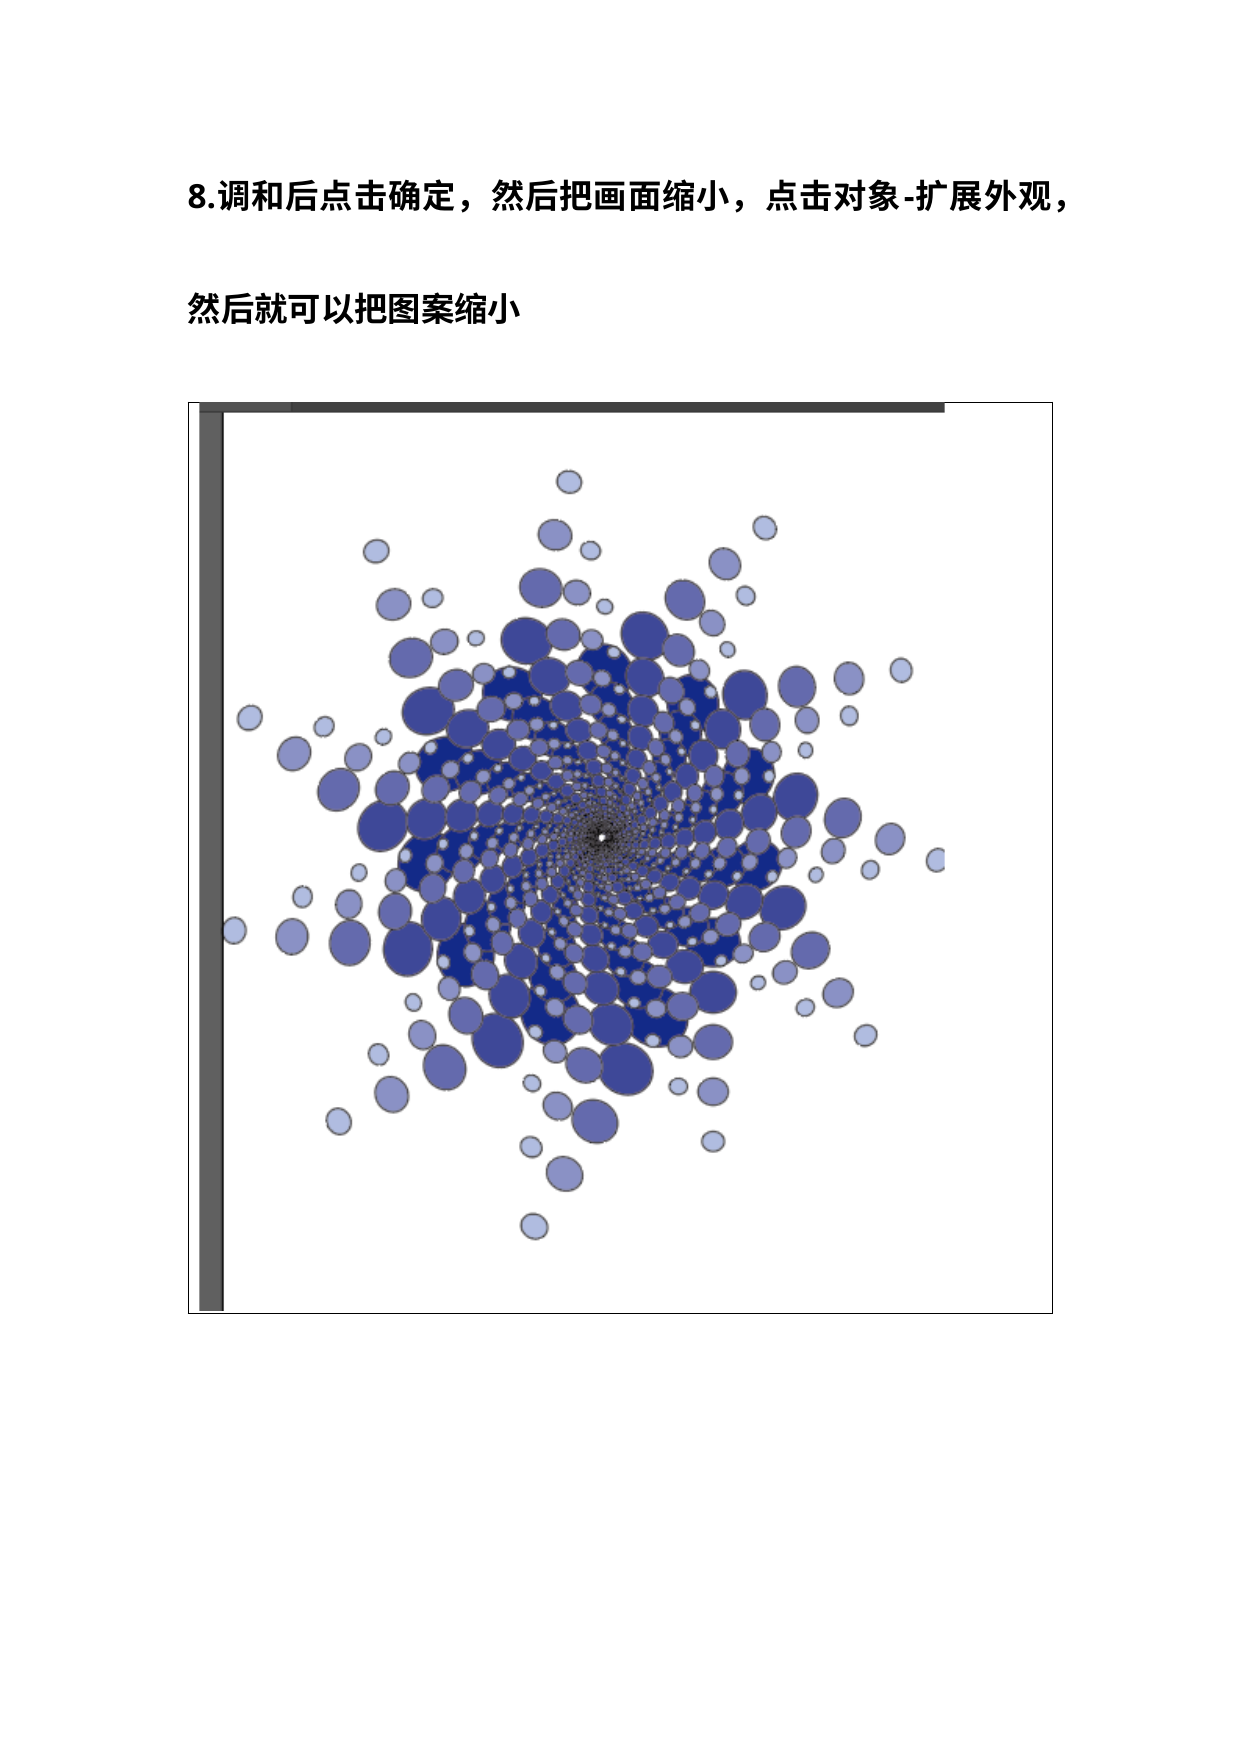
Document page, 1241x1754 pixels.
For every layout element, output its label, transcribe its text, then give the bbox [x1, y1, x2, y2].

table_header [189, 403, 1052, 1313]
subtitle 8.调和后点击确定，然后把画面缩小，点击对象-扩展外观，然后就可以把图案缩小 [187, 162, 1053, 339]
picture [199, 402, 945, 1311]
